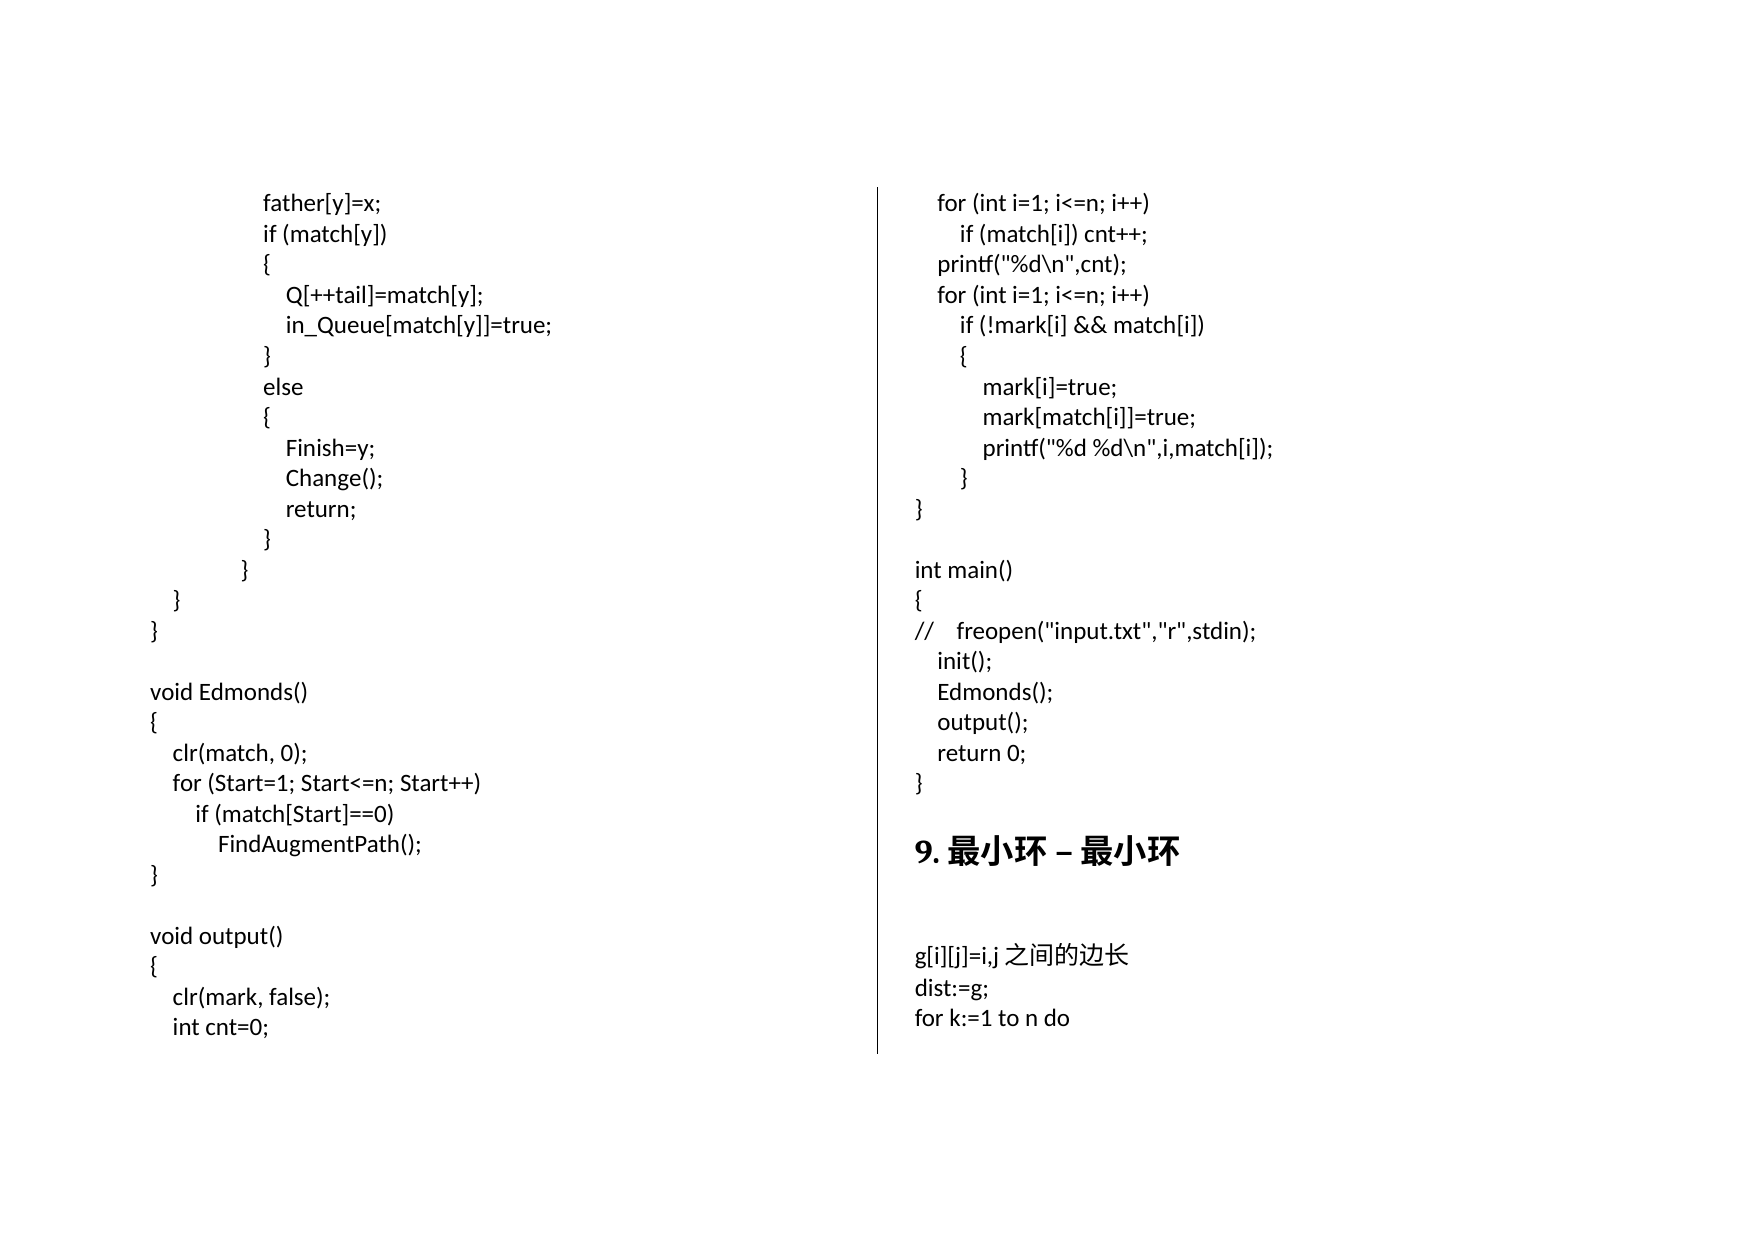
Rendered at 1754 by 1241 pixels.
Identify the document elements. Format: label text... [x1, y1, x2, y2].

text printf("%d\n",cnt); [914, 248, 1604, 279]
text if (match[i]) cnt++; [914, 218, 1604, 248]
text clr(match, 0); [150, 737, 839, 767]
text FindAugmentPath(); [150, 828, 839, 859]
text Change(); [150, 462, 839, 493]
text dist:=g; [914, 972, 1604, 1002]
text return; [150, 493, 839, 523]
text for (Start=1; Start<=n; Start++) [150, 767, 839, 798]
text g[i][j]=i,j之间的边长 [914, 935, 1604, 972]
text { [150, 401, 839, 432]
text } [914, 493, 1604, 523]
text if (match[Start]==0) [150, 798, 839, 828]
text else [150, 371, 839, 401]
text for k:=1 to n do [914, 1002, 1604, 1033]
text } [914, 462, 1604, 493]
text in_Queue[match[y]]=true; [150, 309, 839, 340]
text mark[match[i]]=true; [914, 401, 1604, 432]
text } [150, 554, 839, 584]
text { [150, 951, 839, 981]
text Q[++tail]=match[y]; [150, 279, 839, 309]
text mark[i]=true; [914, 371, 1604, 401]
text } [914, 767, 1604, 798]
text { [150, 706, 839, 737]
text { [914, 584, 1604, 615]
text Finish=y; [150, 432, 839, 462]
text } [150, 523, 839, 554]
text if (match[y]) [150, 218, 839, 248]
text output(); [914, 706, 1604, 737]
text { [914, 340, 1604, 371]
text void Edmonds() [150, 676, 839, 706]
text int cnt=0; [150, 1012, 839, 1042]
text Edmonds(); [914, 676, 1604, 706]
text void output() [150, 920, 839, 951]
text } [150, 340, 839, 371]
text printf("%d %d\n",i,match[i]); [914, 432, 1604, 462]
text { [150, 248, 839, 279]
text init(); [914, 645, 1604, 676]
subtitle 9. 最小环 – 最小环 [914, 825, 1604, 873]
text // freopen("input.txt","r",stdin); [914, 615, 1604, 645]
text for (int i=1; i<=n; i++) [914, 279, 1604, 309]
text clr(mark, false); [150, 981, 839, 1012]
text for (int i=1; i<=n; i++) [914, 187, 1604, 218]
text } [150, 584, 839, 615]
text return 0; [914, 737, 1604, 767]
text } [150, 615, 839, 645]
text int main() [914, 554, 1604, 584]
text father[y]=x; [150, 187, 839, 218]
text } [150, 859, 839, 889]
text if (!mark[i] && match[i]) [914, 309, 1604, 340]
